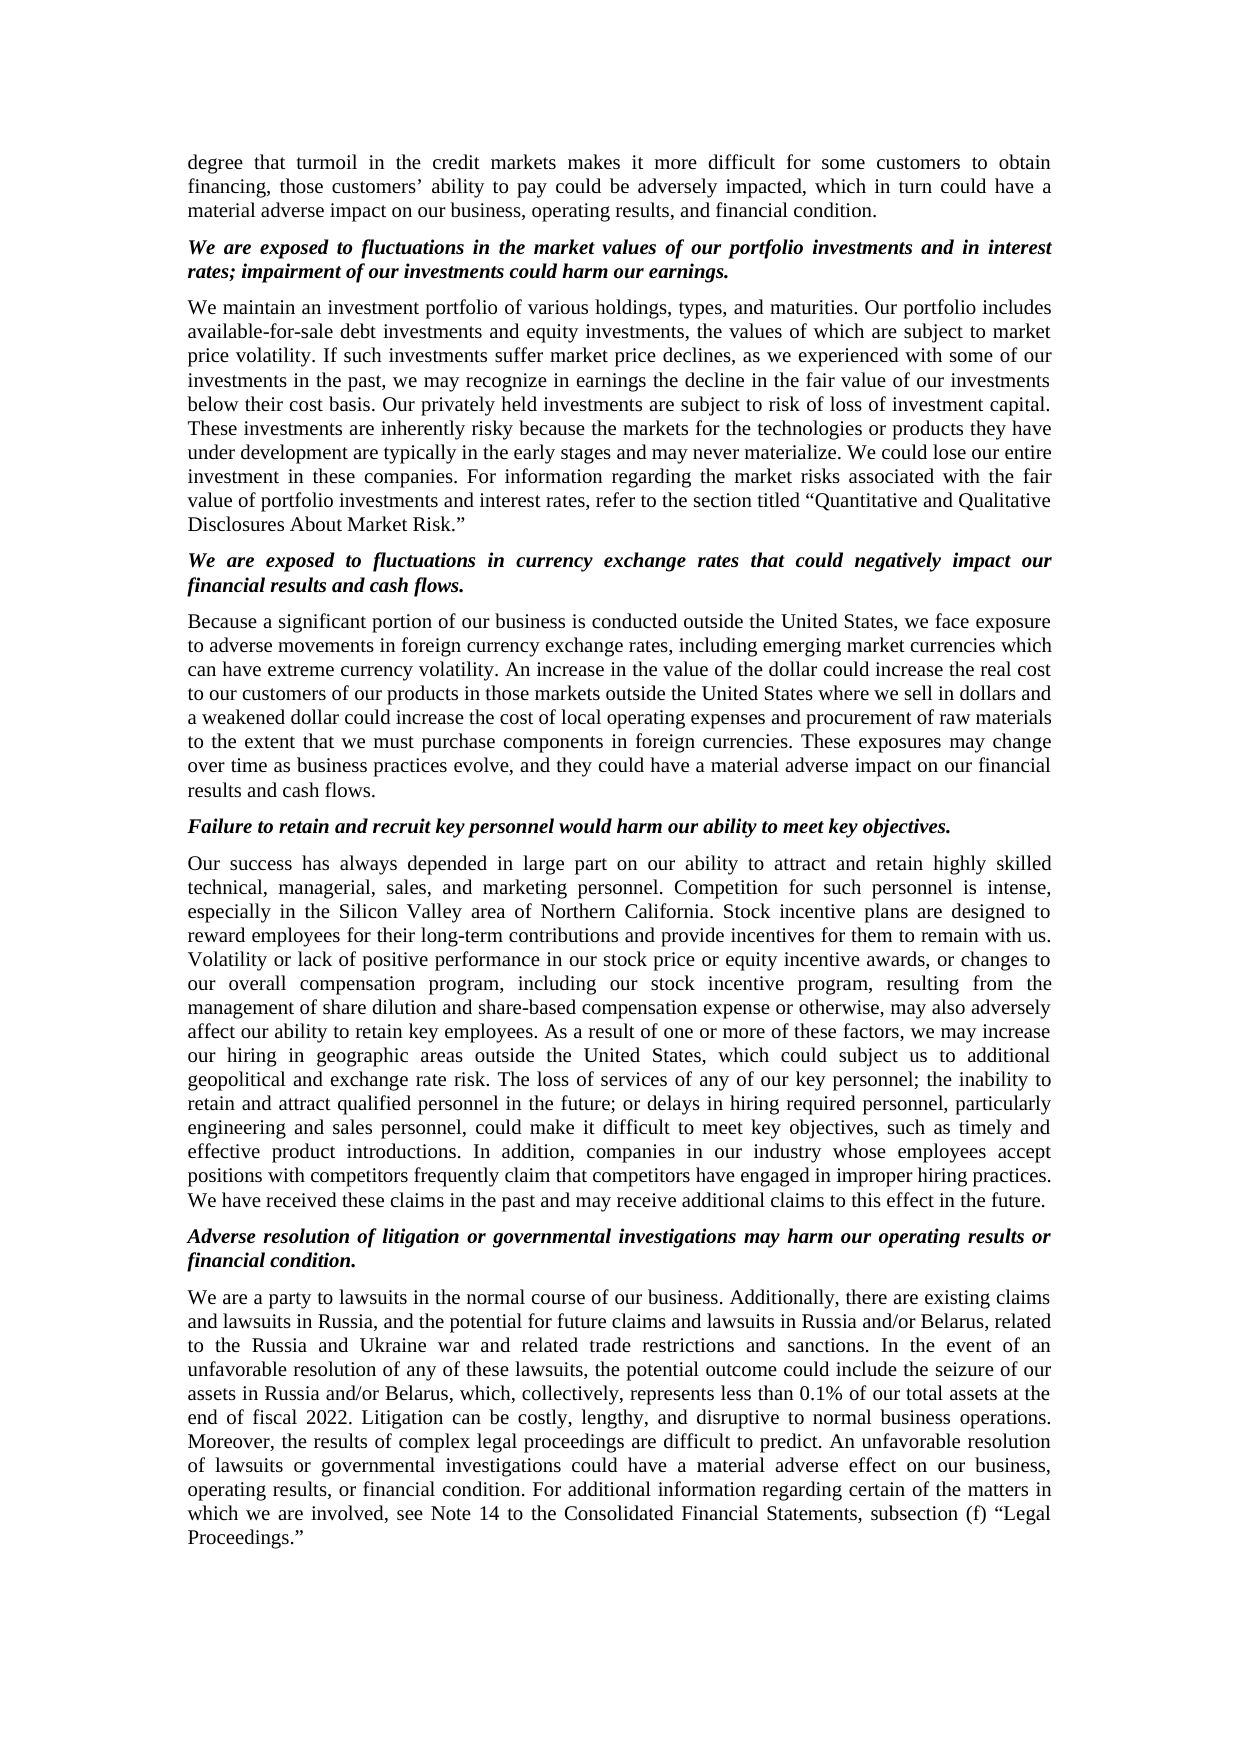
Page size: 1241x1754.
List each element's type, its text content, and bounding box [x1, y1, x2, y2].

text We are exposed to fluctuations in currency exchange rates that could negatively impact our financial results and cash flows. [187, 548, 1053, 597]
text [187, 150, 1053, 222]
text Adverse resolution of litigation or governmental investigations may harm our operating results or financial condition. [187, 1224, 1053, 1272]
text We are exposed to fluctuations in the market values of our portfolio investments and in interest rates; impairment of our investments could harm our earnings. [187, 235, 1053, 283]
text Because a significant portion of our business is conducted outside the United States, we face exposure to adverse movements in foreign currency exchange rates, including emerging market currencies which can have extreme currency volatility. An increase in the value of the dollar could increase the real cost to our customers of our products in those markets outside the United States where we sell in dollars and a weakened dollar could increase the cost of local operating expenses and procurement of raw materials to the extent that we must purchase components in foreign currencies. These exposures may change over time as business practices evolve, and they could have a material adverse impact on our financial results and cash flows. [187, 609, 1053, 802]
text Our success has always depended in large part on our ability to attract and retain highly skilled technical, managerial, sales, and marketing personnel. Competition for such personnel is intense, especially in the Silicon Valley area of Northern California. Stock incentive plans are designed to reward employees for their long-term contributions and provide incentives for them to remain with us. Volatility or lack of positive performance in our stock price or equity incentive awards, or changes to our overall compensation program, including our stock incentive program, resulting from the management of share dilution and share-based compensation expense or otherwise, may also adversely affect our ability to retain key employees. As a result of one or more of these factors, we may increase our hiring in geographic areas outside the United States, which could subject us to additional geopolitical and exchange rate risk. The loss of services of any of our key personnel; the inability to retain and attract qualified personnel in the future; or delays in hiring required personnel, particularly engineering and sales personnel, could make it difficult to meet key objectives, such as timely and effective product introductions. In addition, companies in our industry whose employees accept positions with competitors frequently claim that competitors have engaged in improper hiring practices. We have received these claims in the past and may receive additional claims to this effect in the future. [187, 851, 1053, 1212]
text We maintain an investment portfolio of various holdings, types, and maturities. Our portfolio includes available-for-sale debt investments and equity investments, the values of which are subject to market price volatility. If such investments suffer market price declines, as we experienced with some of our investments in the past, we may recognize in earnings the decline in the fair value of our investments below their cost basis. Our privately held investments are subject to risk of loss of investment capital. These investments are inherently risky because the markets for the technologies or products they have under development are typically in the early stages and may never materialize. We could lose our entire investment in these companies. For information regarding the market risks associated with the fair value of portfolio investments and interest rates, refer to the section titled “Quantitative and Qualitative Disclosures About Market Risk.” [187, 295, 1053, 536]
text Failure to retain and recruit key personnel would harm our ability to meet key objectives. [187, 814, 1053, 838]
text We are a party to lawsuits in the normal course of our business. Additionally, there are existing claims and lawsuits in Russia, and the potential for future claims and lawsuits in Russia and/or Belarus, related to the Russia and Ukraine war and related trade restrictions and sanctions. In the event of an unfavorable resolution of any of these lawsuits, the potential outcome could include the seizure of our assets in Russia and/or Belarus, which, collectively, represents less than 0.1% of our total assets at the end of fiscal 2022. Litigation can be costly, lengthy, and disruptive to normal business operations. Moreover, the results of complex legal proceedings are difficult to predict. An unfavorable resolution of lawsuits or governmental investigations could have a material adverse effect on our business, operating results, or financial condition. For additional information regarding certain of the matters in which we are involved, see Note 14 to the Consolidated Financial Statements, subsection (f) “Legal Proceedings.” [187, 1285, 1053, 1549]
